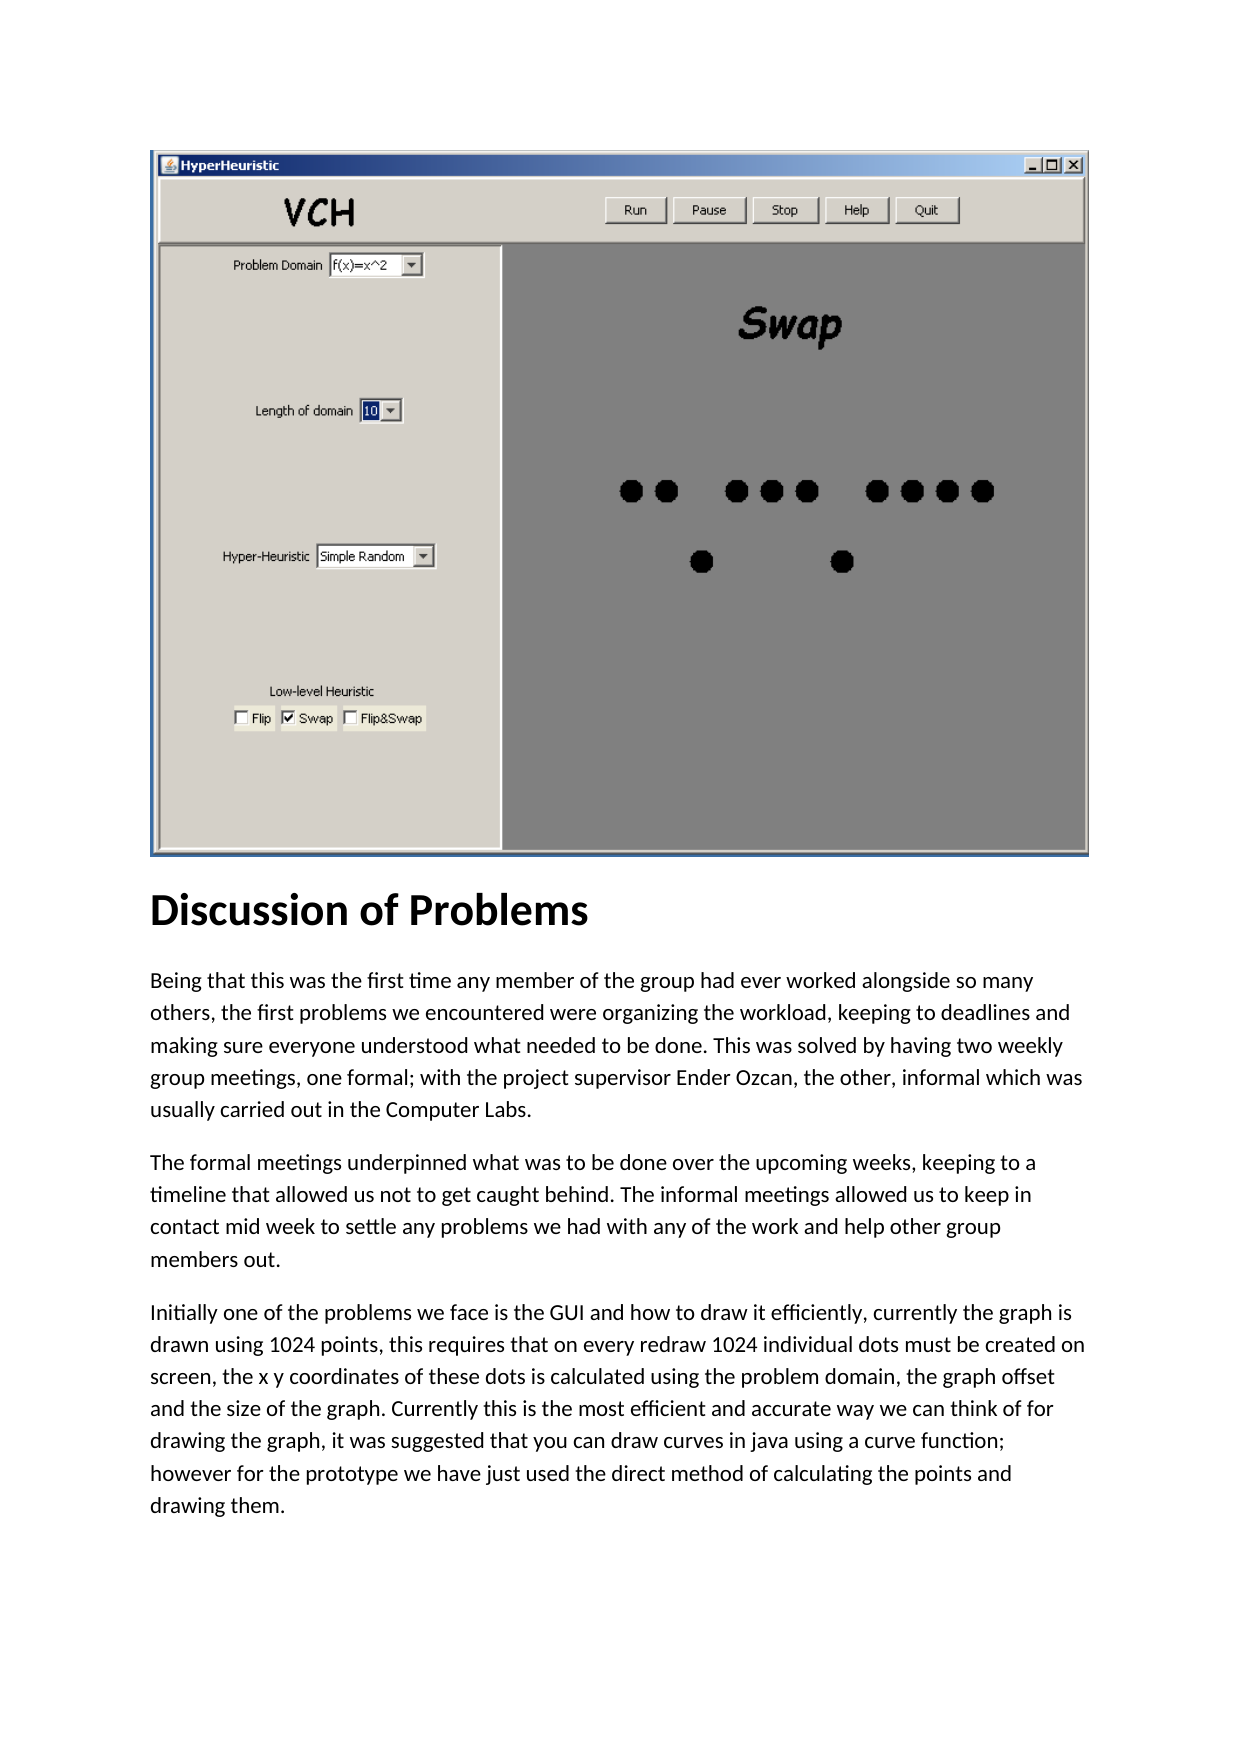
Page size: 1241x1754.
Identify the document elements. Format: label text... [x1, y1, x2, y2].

text Being that this was the first time any member of the group had ever worked alongside so many others, the first problems we encountered were organizing the workload, keeping to deadlines and making sure everyone understood what needed to be done. This was solved by having two weekly group meetings, one formal; with the project supervisor Ender Ozcan, the other, informal which was usually carried out in the Computer Labs. [150, 966, 1090, 1123]
picture [150, 150, 1089, 857]
text The formal meetings underpinned what was to be done over the upcoming weeks, keeping to a timeline that allowed us not to get caught behind. The informal meetings allowed us to keep in contact mid week to settle any problems we had with any of the work and help other group members out. [150, 1148, 1090, 1273]
text Initially one of the problems we face is the GUI and how to draw it efficiently, currently the graph is drawn using 1024 points, this requires that on every redraw 1024 individual dots must be created on screen, the x y coordinates of these dots is calculated using the problem domain, the graph offset and the size of the graph. Currently this is the most efficient and accurate way we can think of for drawing the graph, it was suggested that you can draw curves in java using a curve function; however for the prototype we have just used the direct method of calculating the points and drawing them. [150, 1298, 1090, 1519]
subtitle Discussion of Problems [150, 881, 1090, 937]
